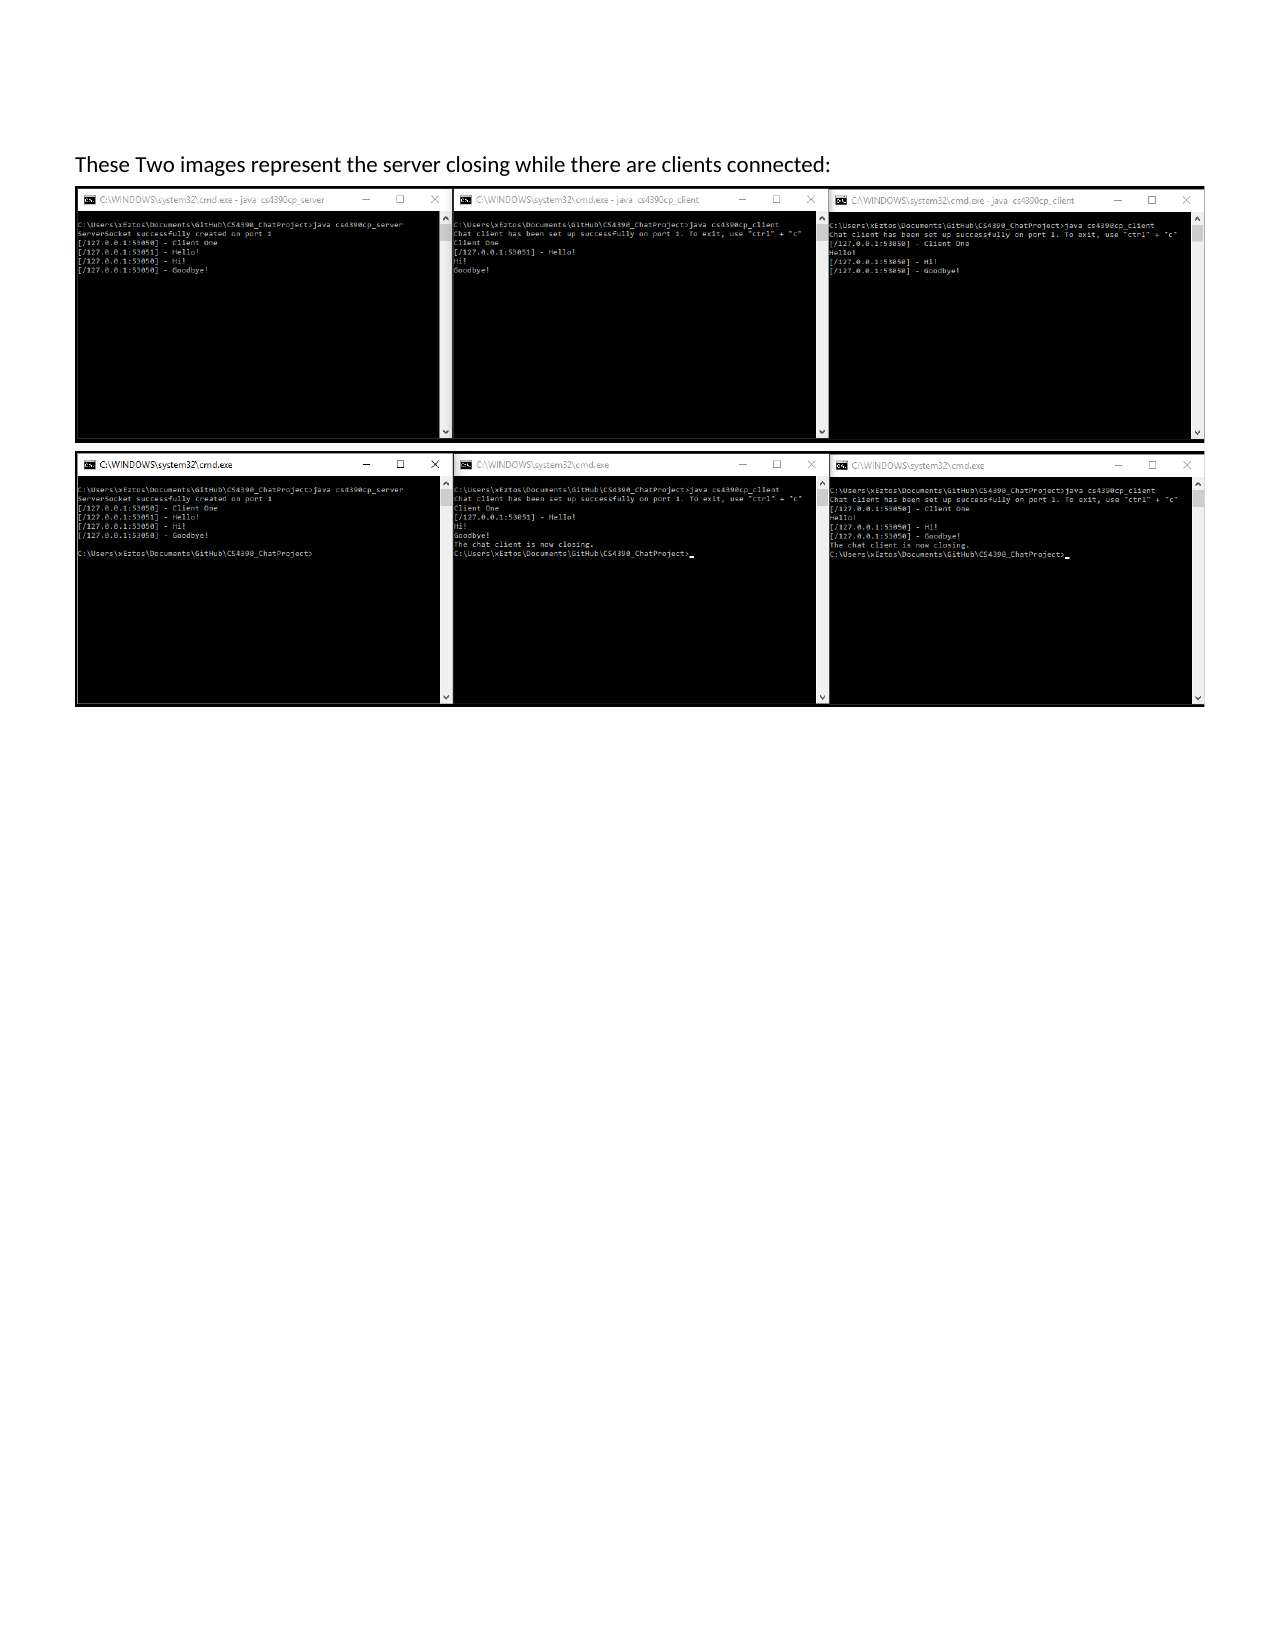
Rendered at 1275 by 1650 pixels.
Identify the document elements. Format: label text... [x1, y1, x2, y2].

picture [75, 186, 1205, 443]
picture [75, 451, 1205, 707]
text These Two images represent the server closing while there are clients connected: [0, 150, 1275, 178]
